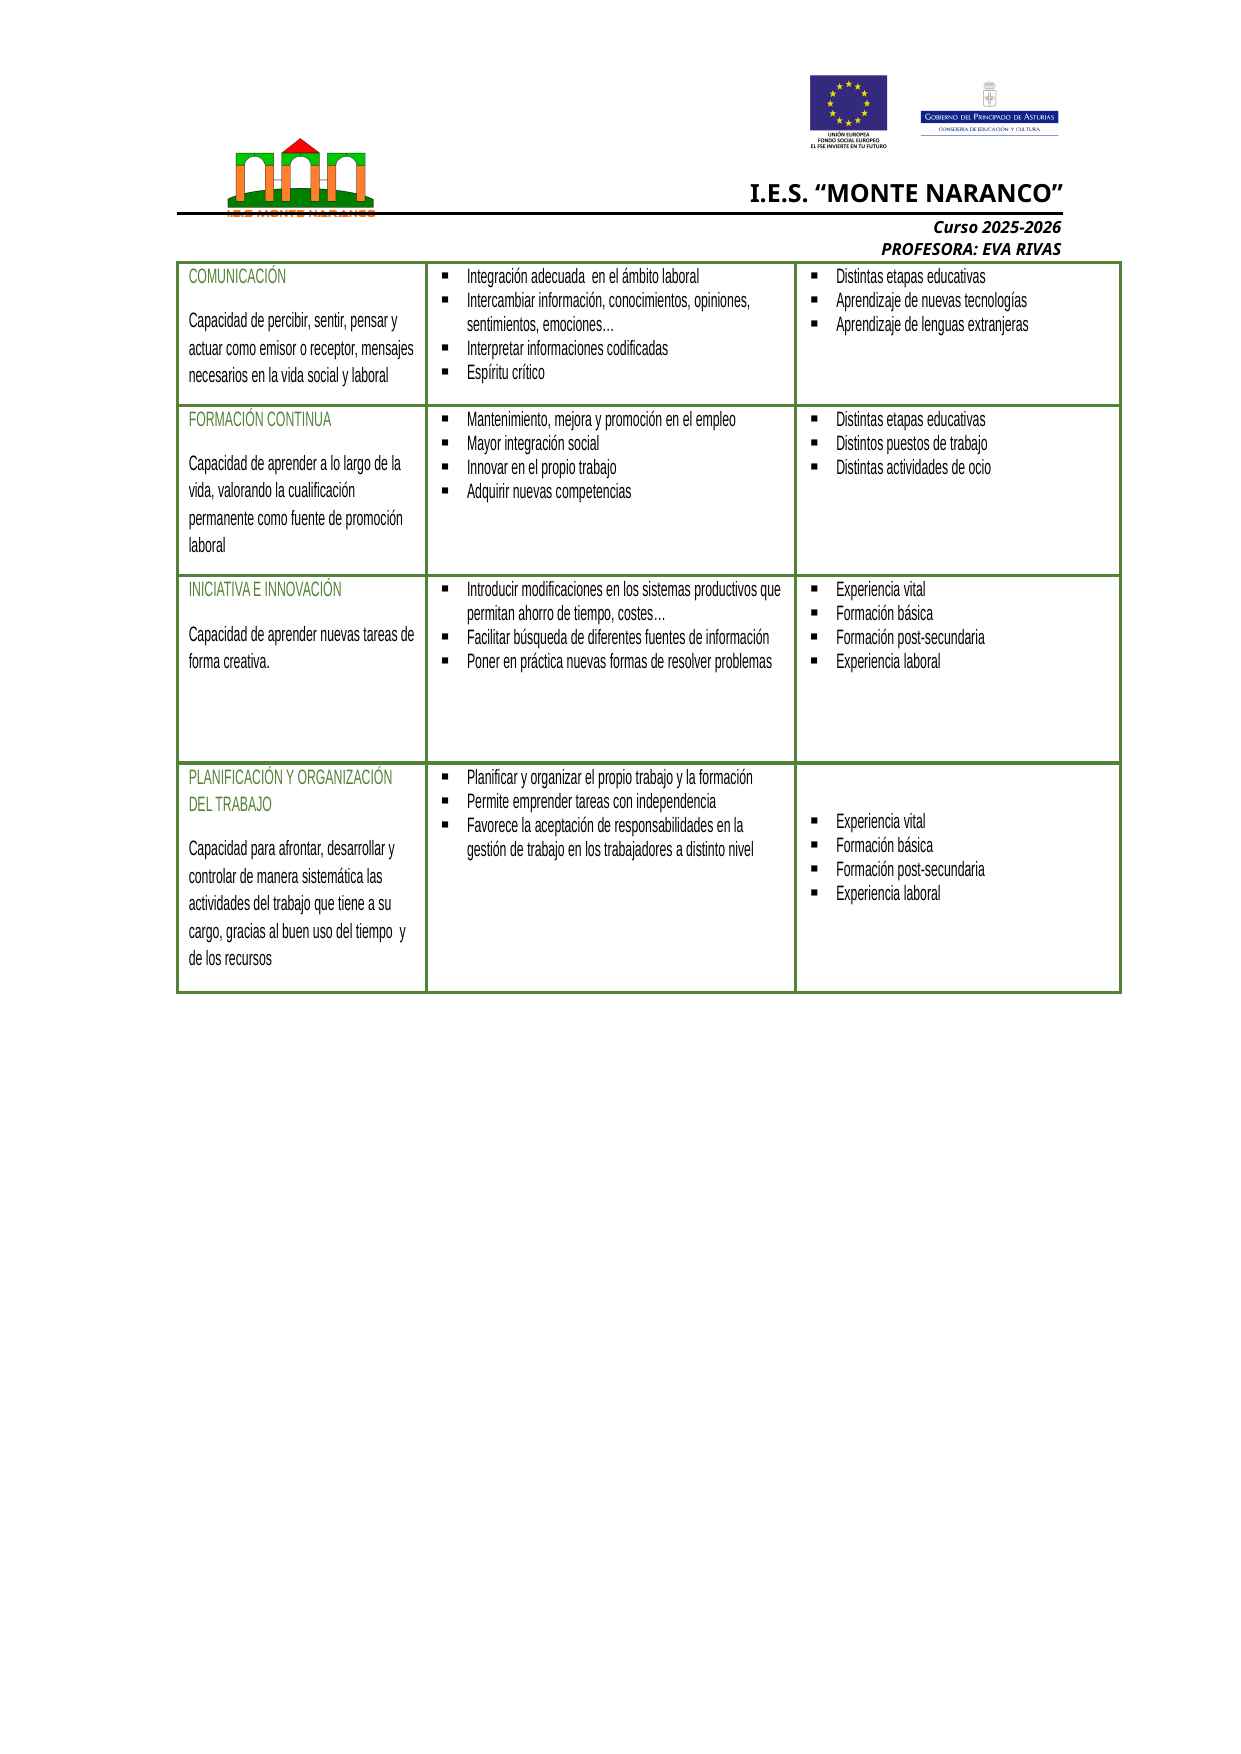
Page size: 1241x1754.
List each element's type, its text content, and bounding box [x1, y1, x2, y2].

table_header Integración adecuada en el ámbito laboral Intercambiar información, conocimientos, opiniones, sentimientos, emociones… Interpretar informaciones codificadas Espíritu crítico [428, 264, 794, 404]
table_cell Planificar y organizar el propio trabajo y la formación Permite emprender tareas con independencia Favorece la aceptación de responsabilidades en la gestión de trabajo en los trabajadores a distinto nivel [428, 765, 794, 991]
table_header Distintas etapas educativas Aprendizaje de nuevas tecnologías Aprendizaje de lenguas extranjeras [797, 264, 1119, 404]
table_cell Experiencia vital Formación básica Formación post-secundaria Experiencia laboral [797, 765, 1119, 991]
table_cell Mantenimiento, mejora y promoción en el empleo Mayor integración social Innovar en el propio trabajo Adquirir nuevas competencias [428, 407, 794, 574]
table_cell FORMACIÓN CONTINUA Capacidad de aprender a lo largo de la vida, valorando la cualificación permanente como fuente de promoción laboral [179, 407, 425, 574]
picture [227, 138, 375, 212]
table_cell Experiencia vital Formación básica Formación post-secundaria Experiencia laboral [797, 577, 1119, 761]
picture [809, 74, 888, 149]
table_cell Distintas etapas educativas Distintos puestos de trabajo Distintas actividades de ocio [797, 407, 1119, 574]
table_header COMUNICACIÓN Capacidad de percibir, sentir, pensar y actuar como emisor o receptor, mensajes necesarios en la vida social y laboral [179, 264, 425, 404]
table_cell Introducir modificaciones en los sistemas productivos que permitan ahorro de tiempo, costes… Facilitar búsqueda de diferentes fuentes de información Poner en práctica nuevas formas de resolver problemas [428, 577, 794, 761]
table_cell PLANIFICACIÓN Y ORGANIZACIÓN DEL TRABAJO Capacidad para afrontar, desarrollar y controlar de manera sistemática las actividades del trabajo que tiene a su cargo, gracias al buen uso del tiempo y de los recursos [179, 765, 425, 991]
table_cell INICIATIVA E INNOVACIÓN Capacidad de aprender nuevas tareas de forma creativa. [179, 577, 425, 761]
picture [920, 81, 1059, 136]
